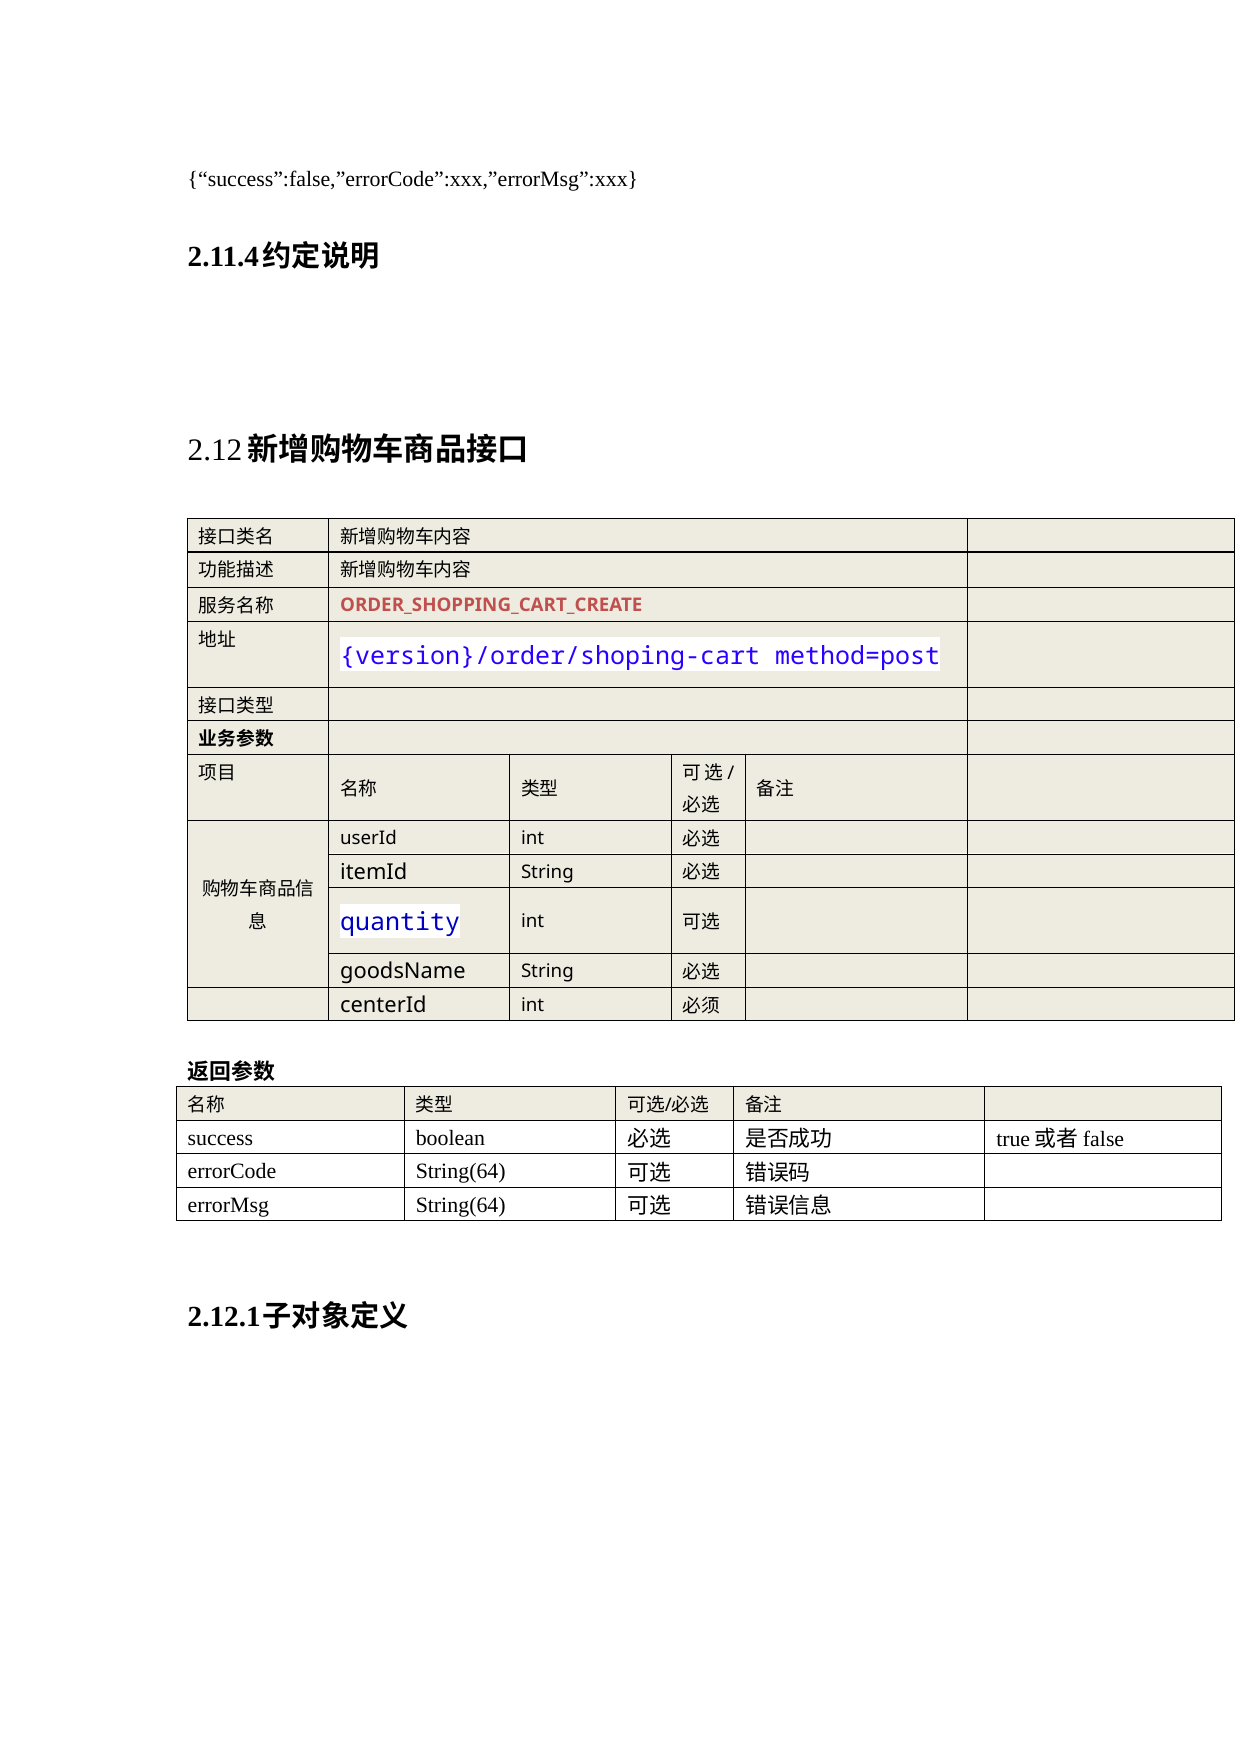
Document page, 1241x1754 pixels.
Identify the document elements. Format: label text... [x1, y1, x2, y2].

table_cell [968, 553, 1234, 587]
table_header 接口类名 [188, 519, 328, 551]
table_cell [746, 888, 967, 953]
table_cell [329, 688, 967, 720]
subtitle 子对象定义 [187, 1281, 1053, 1346]
table_cell [329, 721, 967, 754]
table_cell 可选 [616, 1188, 733, 1220]
table_cell [968, 755, 1234, 820]
table_cell true或者false [985, 1121, 1221, 1153]
table_cell 功能描述 [188, 553, 328, 587]
table_cell int [510, 988, 671, 1020]
table_cell 项目 [188, 755, 328, 820]
table_cell centerId [329, 988, 509, 1020]
table_cell String(64) [405, 1188, 615, 1220]
table_cell 地址 [188, 622, 328, 687]
table_cell [746, 855, 967, 887]
table_header 可选/必选 [616, 1087, 733, 1120]
table_cell [968, 688, 1234, 720]
table_header 新增购物车内容 [329, 519, 967, 551]
table_cell 必须 [672, 988, 745, 1020]
table_cell goodsName [329, 954, 509, 987]
table_cell [985, 1188, 1221, 1220]
table_cell String [510, 954, 671, 987]
table_cell [968, 821, 1234, 853]
table_cell [968, 888, 1234, 953]
table_cell itemId [329, 855, 509, 887]
table_cell int [510, 821, 671, 853]
text 返回参数 [187, 1054, 1053, 1086]
table_cell 类型 [510, 755, 671, 820]
table_cell 错误码 [734, 1154, 984, 1187]
table_header 备注 [734, 1087, 984, 1120]
table_cell 购物车商品信息 [188, 821, 328, 987]
table_cell 必选 [672, 821, 745, 853]
table_cell 服务名称 [188, 588, 328, 621]
table_cell errorMsg [177, 1188, 404, 1220]
table_cell 必选 [672, 855, 745, 887]
table_cell 可选/必选 [672, 755, 745, 820]
table_cell 可选 [672, 888, 745, 953]
table_cell 接口类型 [188, 688, 328, 720]
subtitle 新增购物车商品接口 [187, 414, 1053, 479]
table_cell 必选 [672, 954, 745, 987]
table_cell ORDER_SHOPPING_CART_CREATE [329, 588, 967, 621]
table_cell 名称 [329, 755, 509, 820]
table_cell quantity [329, 888, 509, 953]
table_cell String(64) [405, 1154, 615, 1187]
table_cell 必选 [616, 1121, 733, 1153]
table_header [985, 1087, 1221, 1120]
subtitle 约定说明 [187, 222, 1053, 287]
table_cell 可选 [616, 1154, 733, 1187]
table_cell userId [329, 821, 509, 853]
table_cell [188, 988, 328, 1020]
table_cell 错误信息 [734, 1188, 984, 1220]
table_cell 业务参数 [188, 721, 328, 754]
table_cell String [510, 855, 671, 887]
table_cell errorCode [177, 1154, 404, 1187]
table_header [968, 519, 1234, 551]
table_cell {version}/order/shoping-cart method=post [329, 622, 967, 687]
table_cell success [177, 1121, 404, 1153]
table_header 类型 [405, 1087, 615, 1120]
table_cell 新增购物车内容 [329, 553, 967, 587]
text {“success”:false,”errorCode”:xxx,”errorMsg”:xxx} [187, 162, 1053, 194]
table_cell [968, 622, 1234, 687]
table_cell 备注 [746, 755, 967, 820]
table_cell [746, 954, 967, 987]
table_cell [968, 988, 1234, 1020]
table_cell [746, 821, 967, 853]
table_cell boolean [405, 1121, 615, 1153]
table_cell 是否成功 [734, 1121, 984, 1153]
table_cell [968, 954, 1234, 987]
table_cell int [510, 888, 671, 953]
table_cell [985, 1154, 1221, 1187]
table_cell [746, 988, 967, 1020]
table_cell [968, 588, 1234, 621]
table_cell [968, 855, 1234, 887]
table_header 名称 [177, 1087, 404, 1120]
table_cell [968, 721, 1234, 754]
